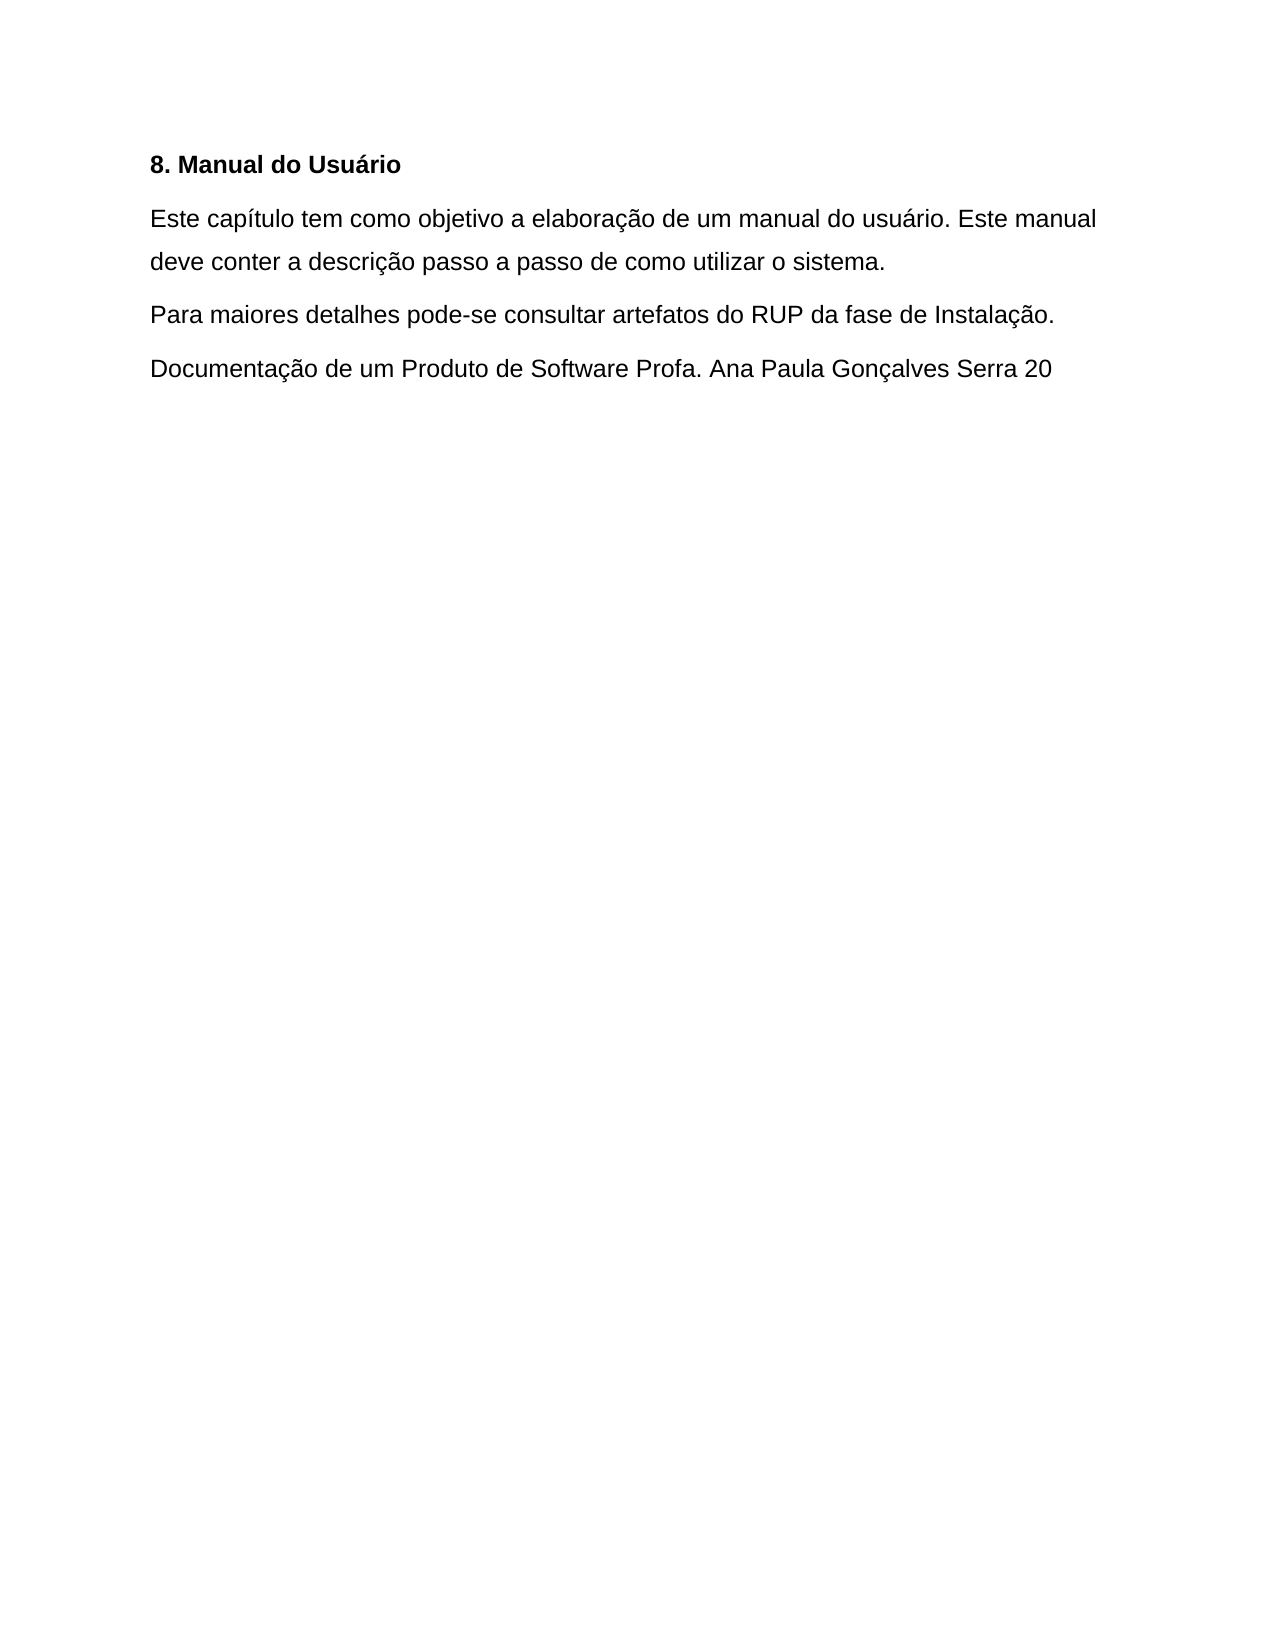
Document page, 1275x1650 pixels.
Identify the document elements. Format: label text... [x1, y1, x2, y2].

text Documentação de um Produto de Software Profa. Ana Paula Gonçalves Serra 20 [150, 354, 1125, 382]
text Este capítulo tem como objetivo a elaboração de um manual do usuário. Este manual deve conter a descrição passo a passo de como utilizar o sistema. [150, 203, 1125, 275]
text 8. Manual do Usuário [150, 150, 1125, 179]
text Para maiores detalhes pode-se consultar artefatos do RUP da fase de Instalação. [150, 300, 1125, 329]
